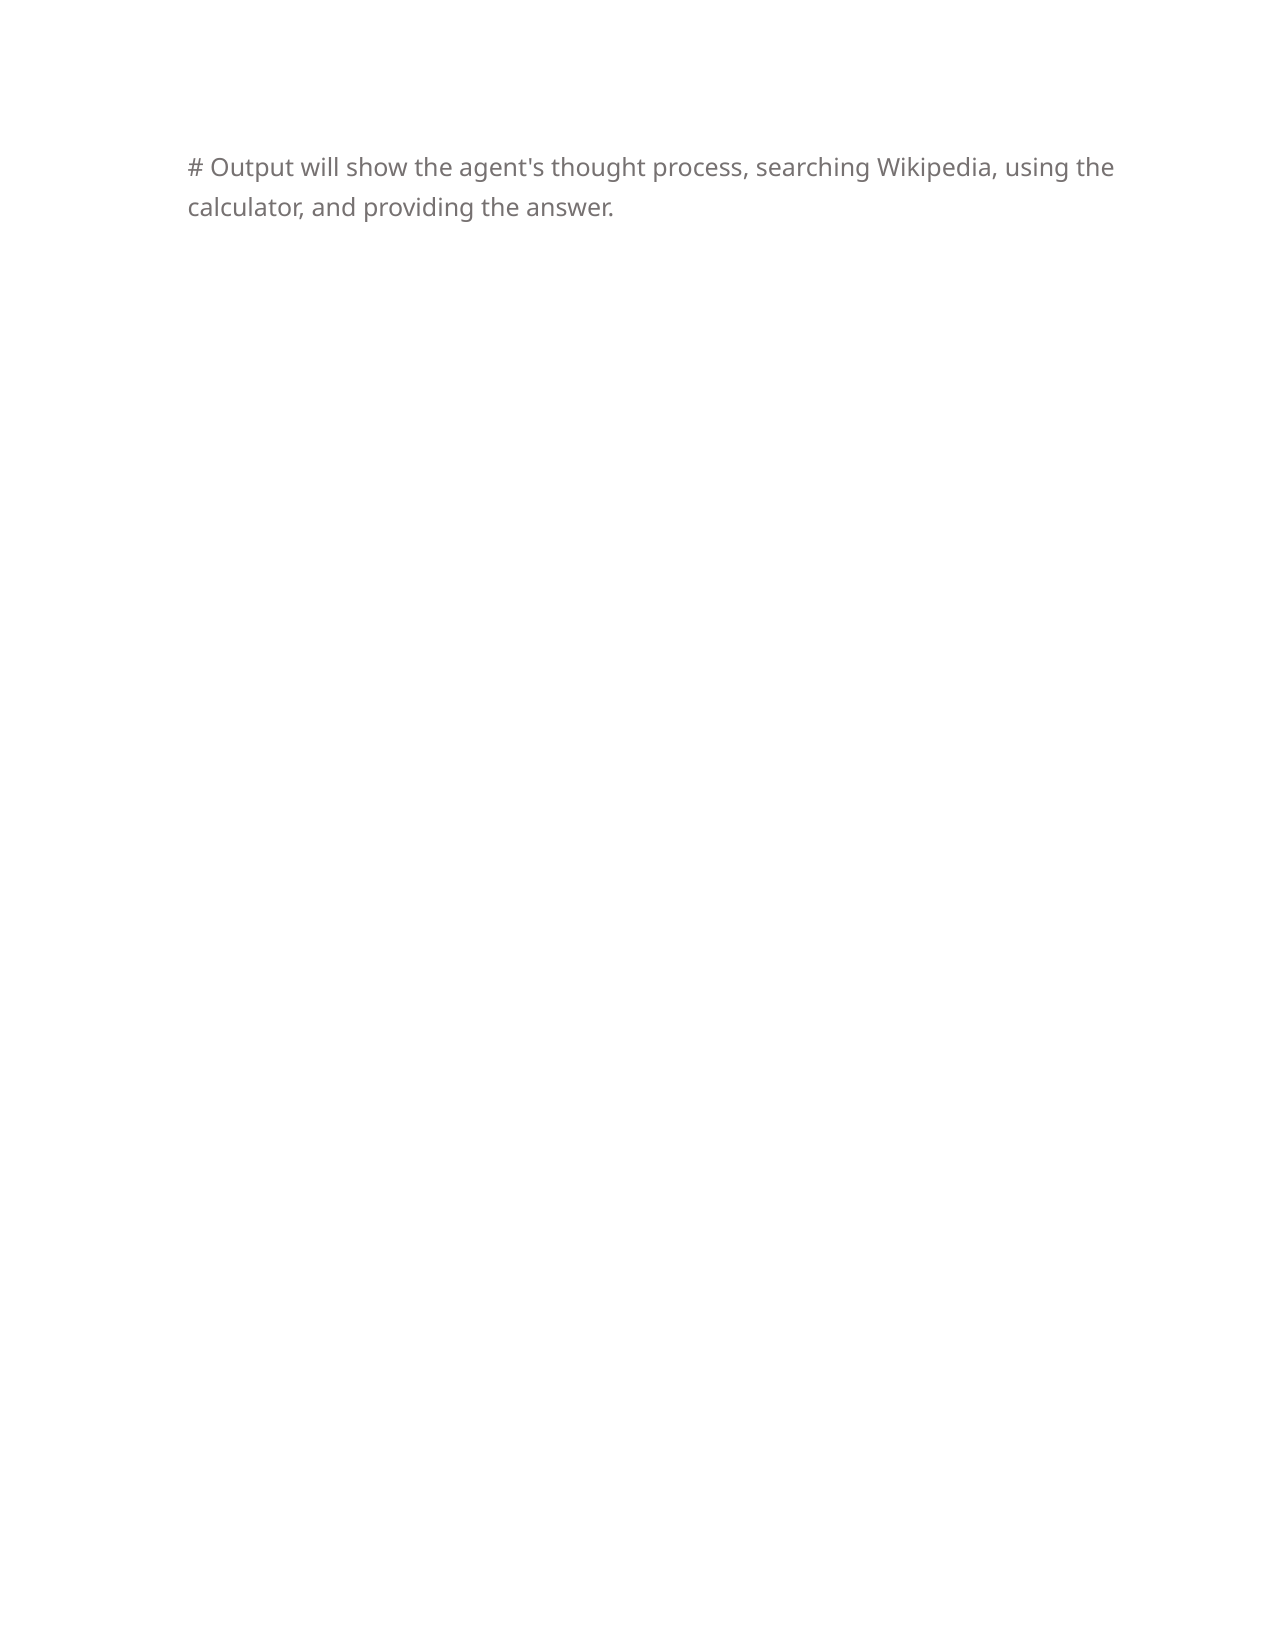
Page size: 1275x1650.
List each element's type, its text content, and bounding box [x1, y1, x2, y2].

text # Output will show the agent's thought process, searching Wikipedia, using the calculator, and providing the answer. [187, 150, 1125, 223]
